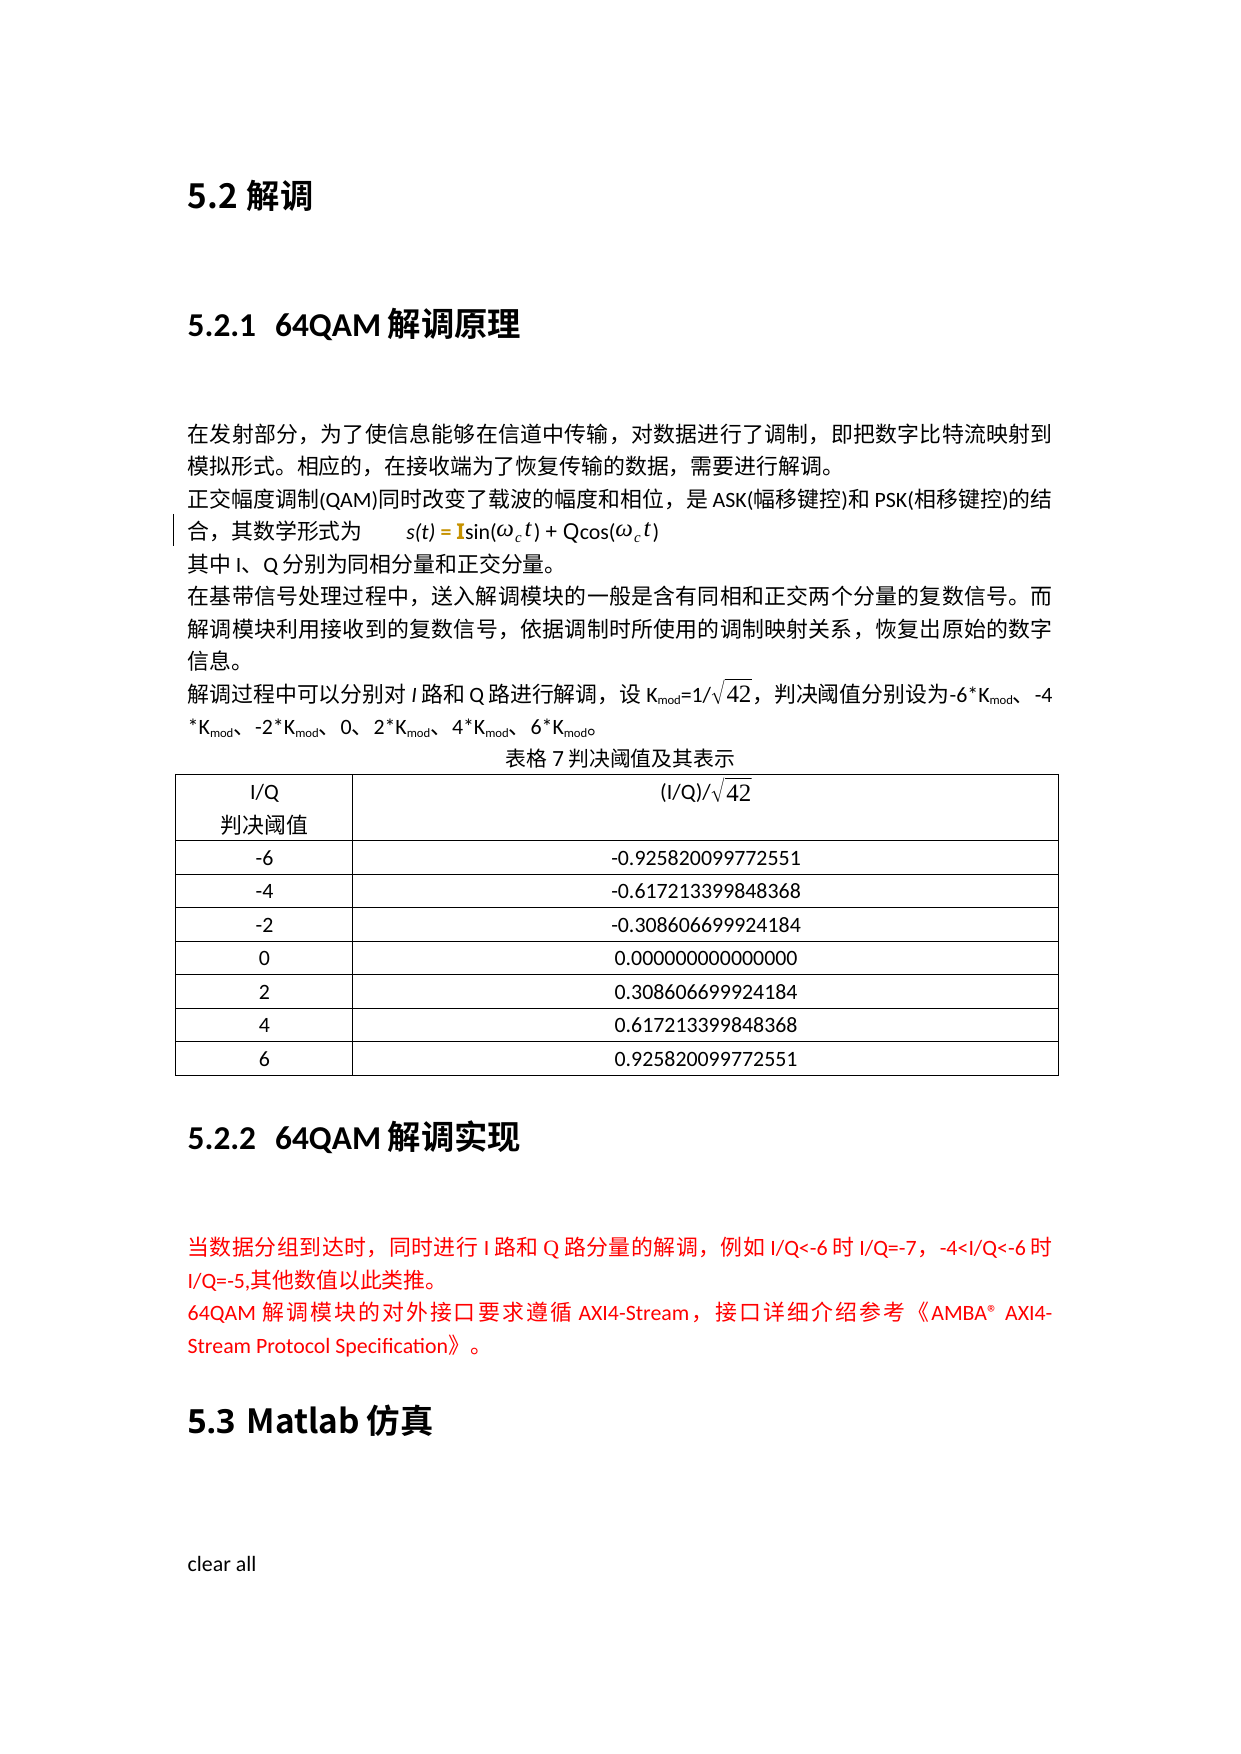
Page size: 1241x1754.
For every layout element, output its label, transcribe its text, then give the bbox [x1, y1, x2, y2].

text 解调过程中可以分别对I路和Q路进行解调，设Kmod=1/，判决阈值分别设为-6*Kmod、-4*Kmod、-2*Kmod、0、2*Kmod、4*Kmod、6*Kmod。 [187, 676, 1053, 741]
table_header (I/Q)/ [353, 775, 1058, 840]
table_cell -2 [176, 908, 352, 941]
text 64QAM解调模块的对外接口要求遵循AXI4-Stream，接口详细介绍参考《AMBA® AXI4-Stream Protocol Specification》。 [187, 1295, 1053, 1360]
text 在发射部分，为了使信息能够在信道中传输，对数据进行了调制，即把数字比特流映射到模拟形式。相应的，在接收端为了恢复传输的数据，需要进行解调。 [187, 416, 1053, 481]
table_cell 4 [176, 1009, 352, 1041]
table_cell 0 [176, 942, 352, 974]
text clear all [187, 1547, 1053, 1579]
text 当数据分组到达时，同时进行I路和Q路分量的解调，例如I/Q<-6时I/Q=-7，-4<I/Q<-6时I/Q=-5,其他数值以此类推。 [187, 1230, 1053, 1295]
text 其中I、Q分别为同相分量和正交分量。 [187, 546, 1053, 579]
table_cell 0.925820099772551 [353, 1042, 1058, 1075]
table_cell 2 [176, 975, 352, 1008]
text 在基带信号处理过程中，送入解调模块的一般是含有同相和正交两个分量的复数信号。而解调模块利用接收到的复数信号，依据调制时所使用的调制映射关系，恢复岀原始的数字信息。 [187, 579, 1053, 676]
table_cell 0.308606699924184 [353, 975, 1058, 1008]
subtitle Matlab仿真 [187, 1387, 1053, 1452]
table_cell 0.617213399848368 [353, 1009, 1058, 1041]
table_cell -0.925820099772551 [353, 841, 1058, 873]
table_cell -4 [176, 875, 352, 907]
table_cell -0.617213399848368 [353, 875, 1058, 907]
text 正交幅度调制(QAM)同时改变了载波的幅度和相位，是ASK(幅移键控)和PSK(相移键控)的结合，其数学形式为 s(t) = Isin() + Qcos() [187, 481, 1053, 546]
subtitle 64QAM解调实现 [187, 1103, 1053, 1168]
subtitle 解调 [187, 162, 1053, 227]
table_cell 6 [176, 1042, 352, 1075]
table_header I/Q 判决阈值 [176, 775, 352, 840]
table_cell -0.308606699924184 [353, 908, 1058, 941]
subtitle 64QAM解调原理 [187, 289, 1053, 354]
table_cell 0.000000000000000 [353, 942, 1058, 974]
table_cell -6 [176, 841, 352, 873]
